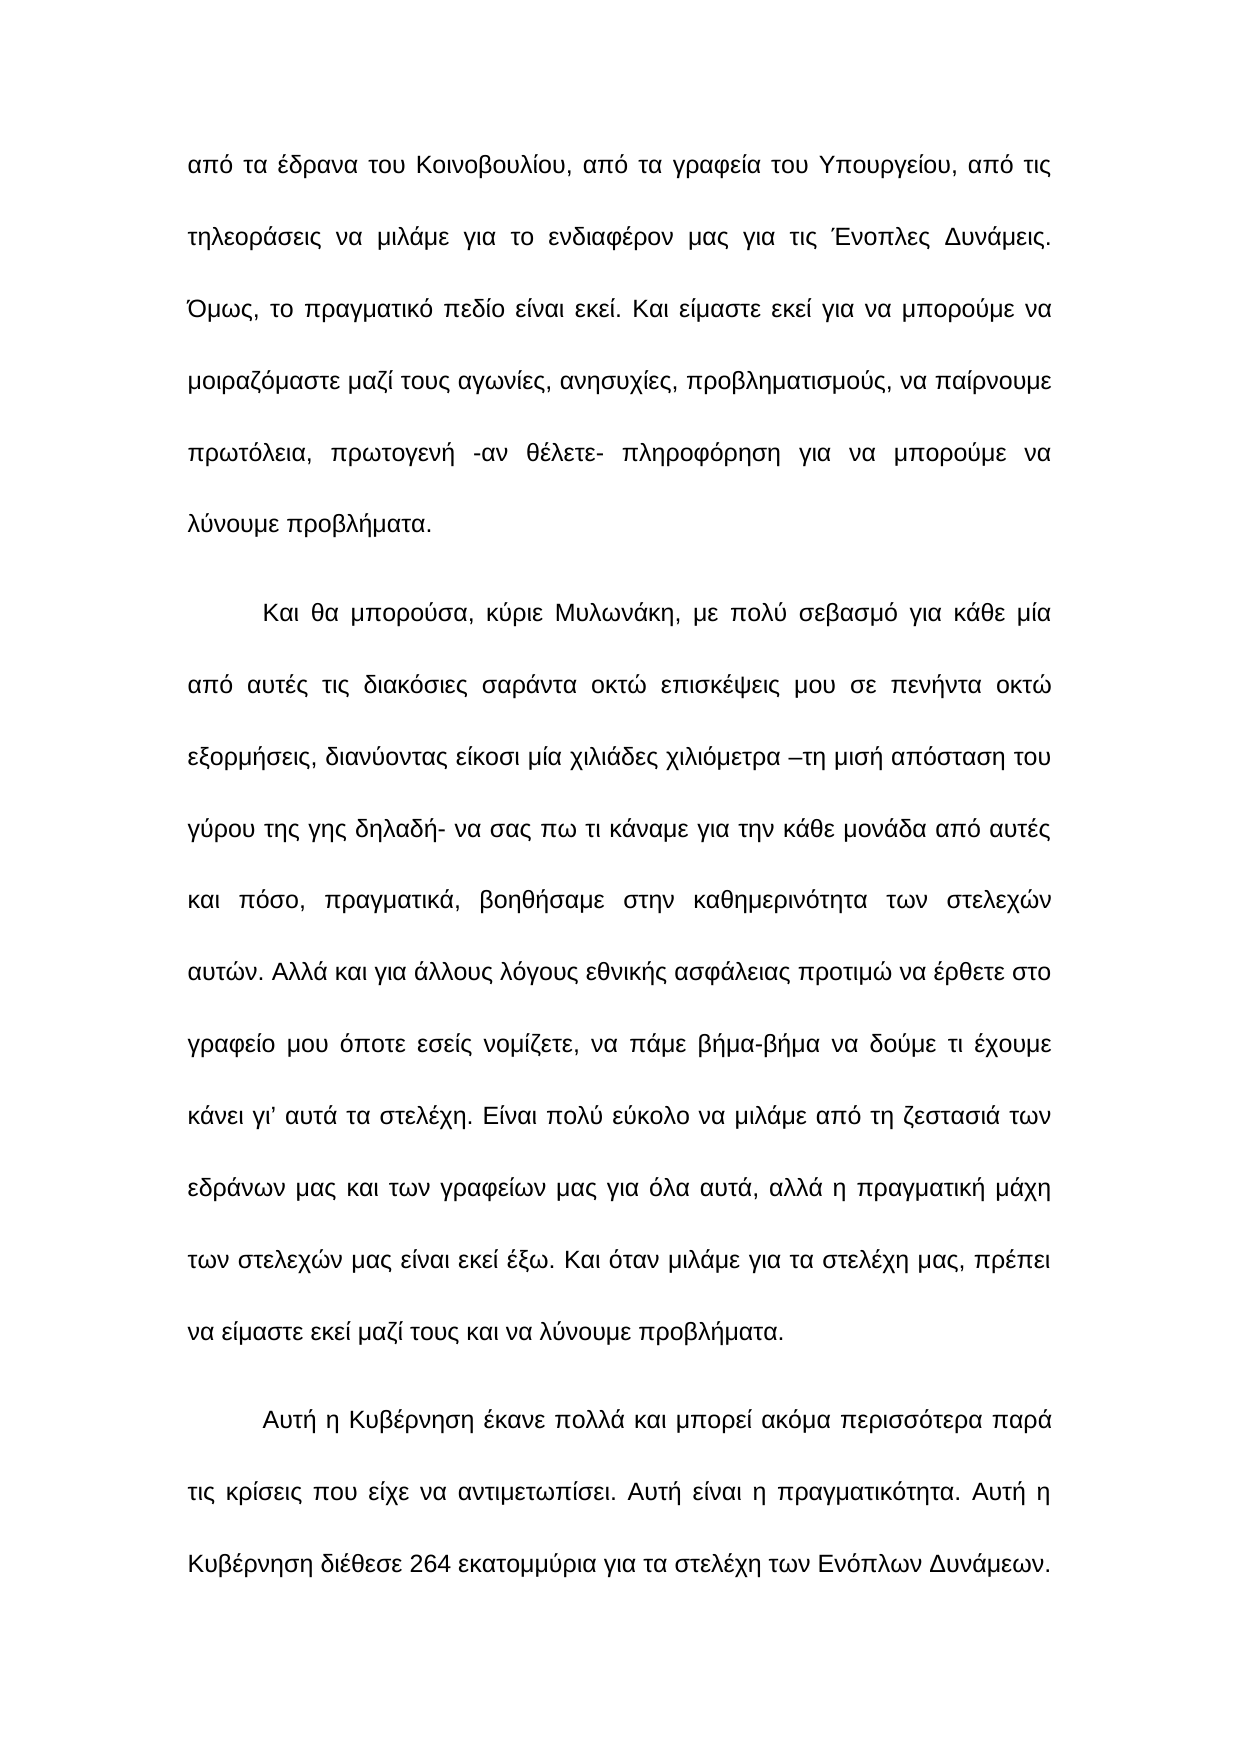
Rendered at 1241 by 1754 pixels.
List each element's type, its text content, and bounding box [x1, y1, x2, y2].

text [187, 150, 1053, 538]
text Και θα μπορούσα, κύριε Μυλωνάκη, με πολύ σεβασμό για κάθε μία από αυτές τις διακόσιες σαράντα οκτώ επισκέψεις μου σε πενήντα οκτώ εξορμήσεις, διανύοντας είκοσι μία χιλιάδες χιλιόμετρα –τη μισή απόσταση του γύρου της γης δηλαδή- να σας πω τι κάναμε για την κάθε μονάδα από αυτές και πόσο, πραγματικά, βοηθήσαμε στην καθημερινότητα των στελεχών αυτών. Αλλά και για άλλους λόγους εθνικής ασφάλειας προτιμώ να έρθετε στο γραφείο μου όποτε εσείς νομίζετε, να πάμε βήμα-βήμα να δούμε τι έχουμε κάνει γι’ αυτά τα στελέχη. Είναι πολύ εύκολο να μιλάμε από τη ζεστασιά των εδράνων μας και των γραφείων μας για όλα αυτά, αλλά η πραγματική μάχη των στελεχών μας είναι εκεί έξω. Και όταν μιλάμε για τα στελέχη μας, πρέπει να είμαστε εκεί μαζί τους και να λύνουμε προβλήματα. [187, 598, 1053, 1345]
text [187, 1405, 1053, 1578]
